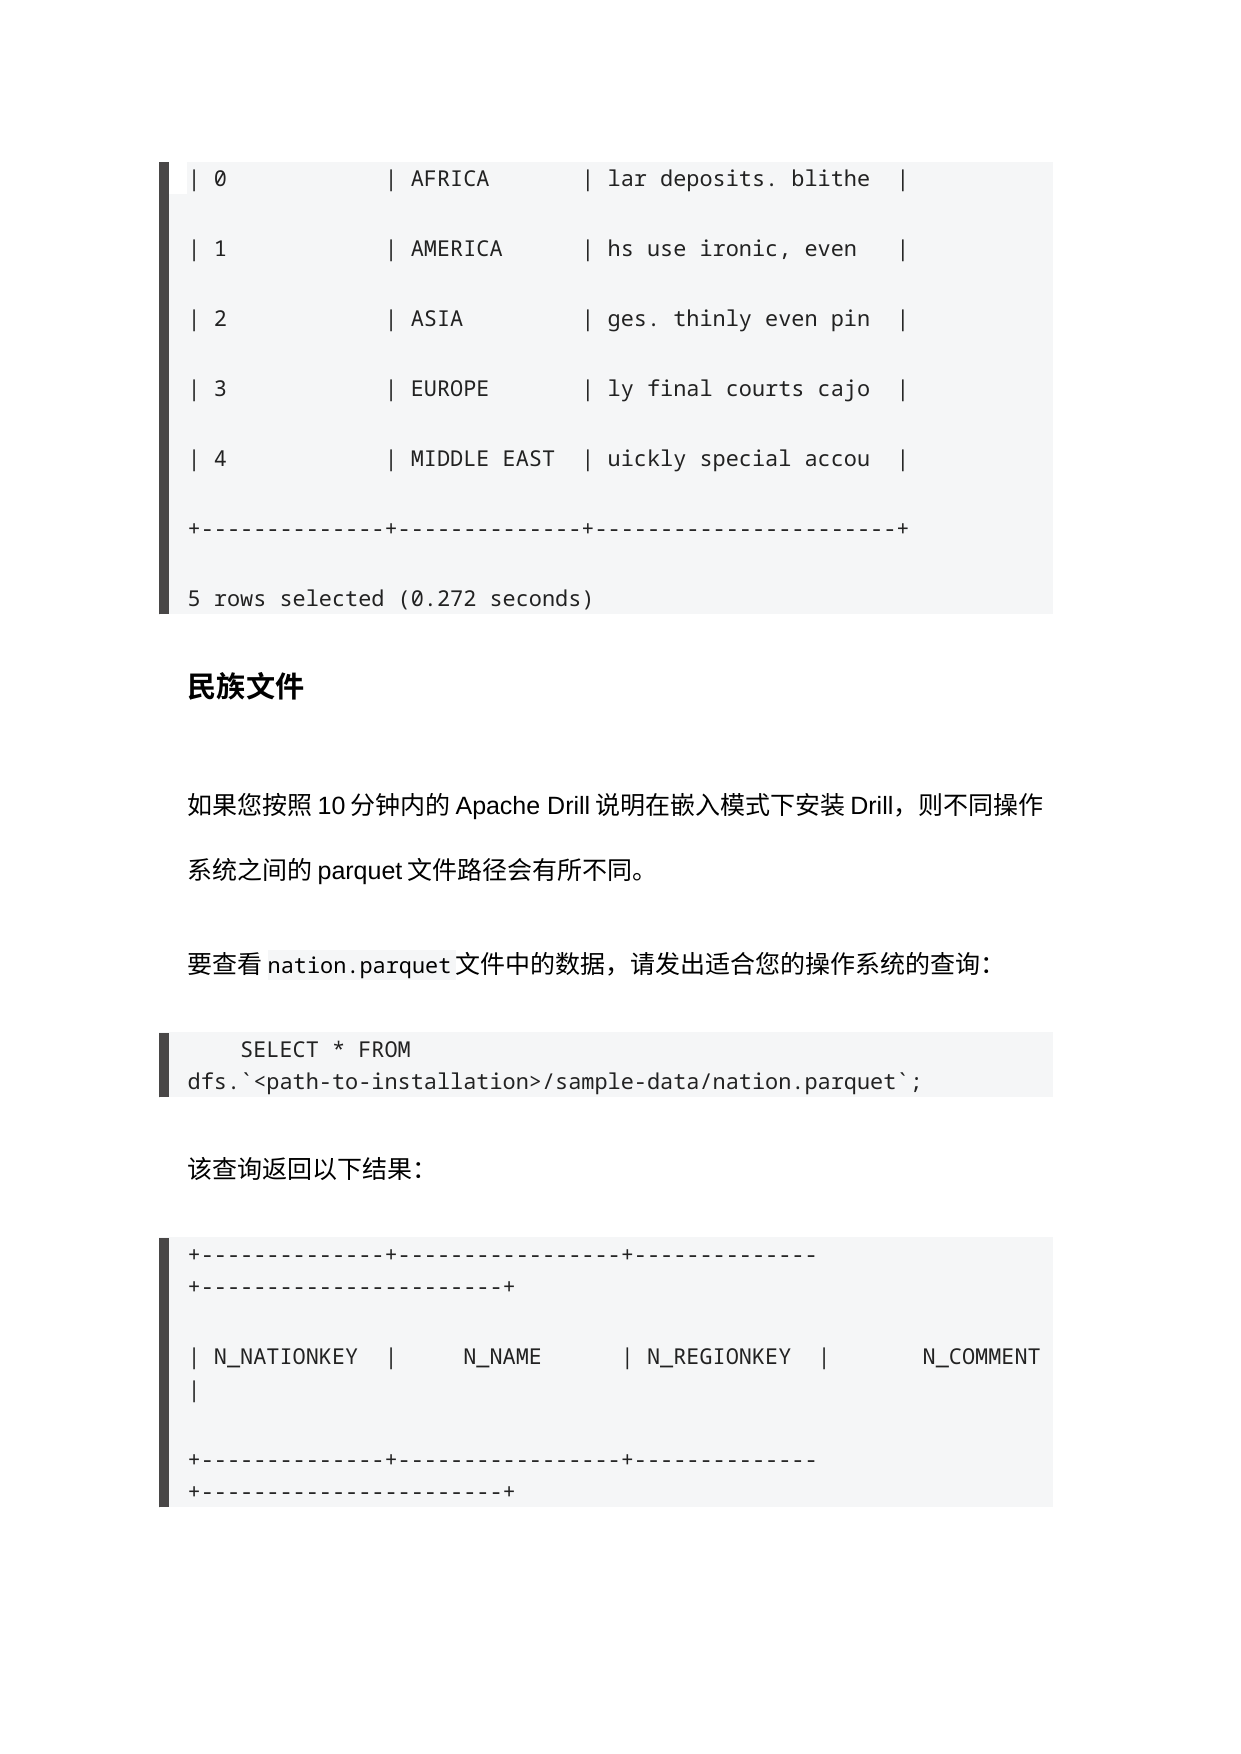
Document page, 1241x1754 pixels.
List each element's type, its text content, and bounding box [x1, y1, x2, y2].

text | 0 | AFRICA | lar deposits. blithe | [187, 162, 1053, 194]
text | N_NATIONKEY | N_NAME | N_REGIONKEY | N_COMMENT | [169, 1340, 1053, 1405]
text SELECT * FROM dfs.`<path-to-installation>/sample-data/nation.parquet`; [159, 1032, 1053, 1097]
text 5 rows selected (0.272 seconds) [169, 582, 1053, 614]
text | 3 | EUROPE | ly final courts cajo | [169, 372, 1053, 404]
text 如果您按照10分钟内的Apache Drill说明在嵌入模式下安装Drill，则不同操作系统之间的parquet文件路径会有所不同。 [187, 771, 1053, 901]
text +--------------+-----------------+--------------+-----------------------+ [159, 1237, 1053, 1302]
subtitle 民族文件 [187, 652, 1053, 717]
text | 4 | MIDDLE EAST | uickly special accou | [169, 442, 1053, 474]
text +--------------+-----------------+--------------+-----------------------+ [169, 1442, 1053, 1507]
text 要查看nation.parquet文件中的数据，请发出适合您的操作系统的查询： [187, 930, 1053, 995]
text +--------------+--------------+-----------------------+ [169, 512, 1053, 544]
text | 2 | ASIA | ges. thinly even pin | [169, 302, 1053, 334]
text | 1 | AMERICA | hs use ironic, even | [169, 232, 1053, 264]
text 该查询返回以下结果： [187, 1135, 1053, 1200]
